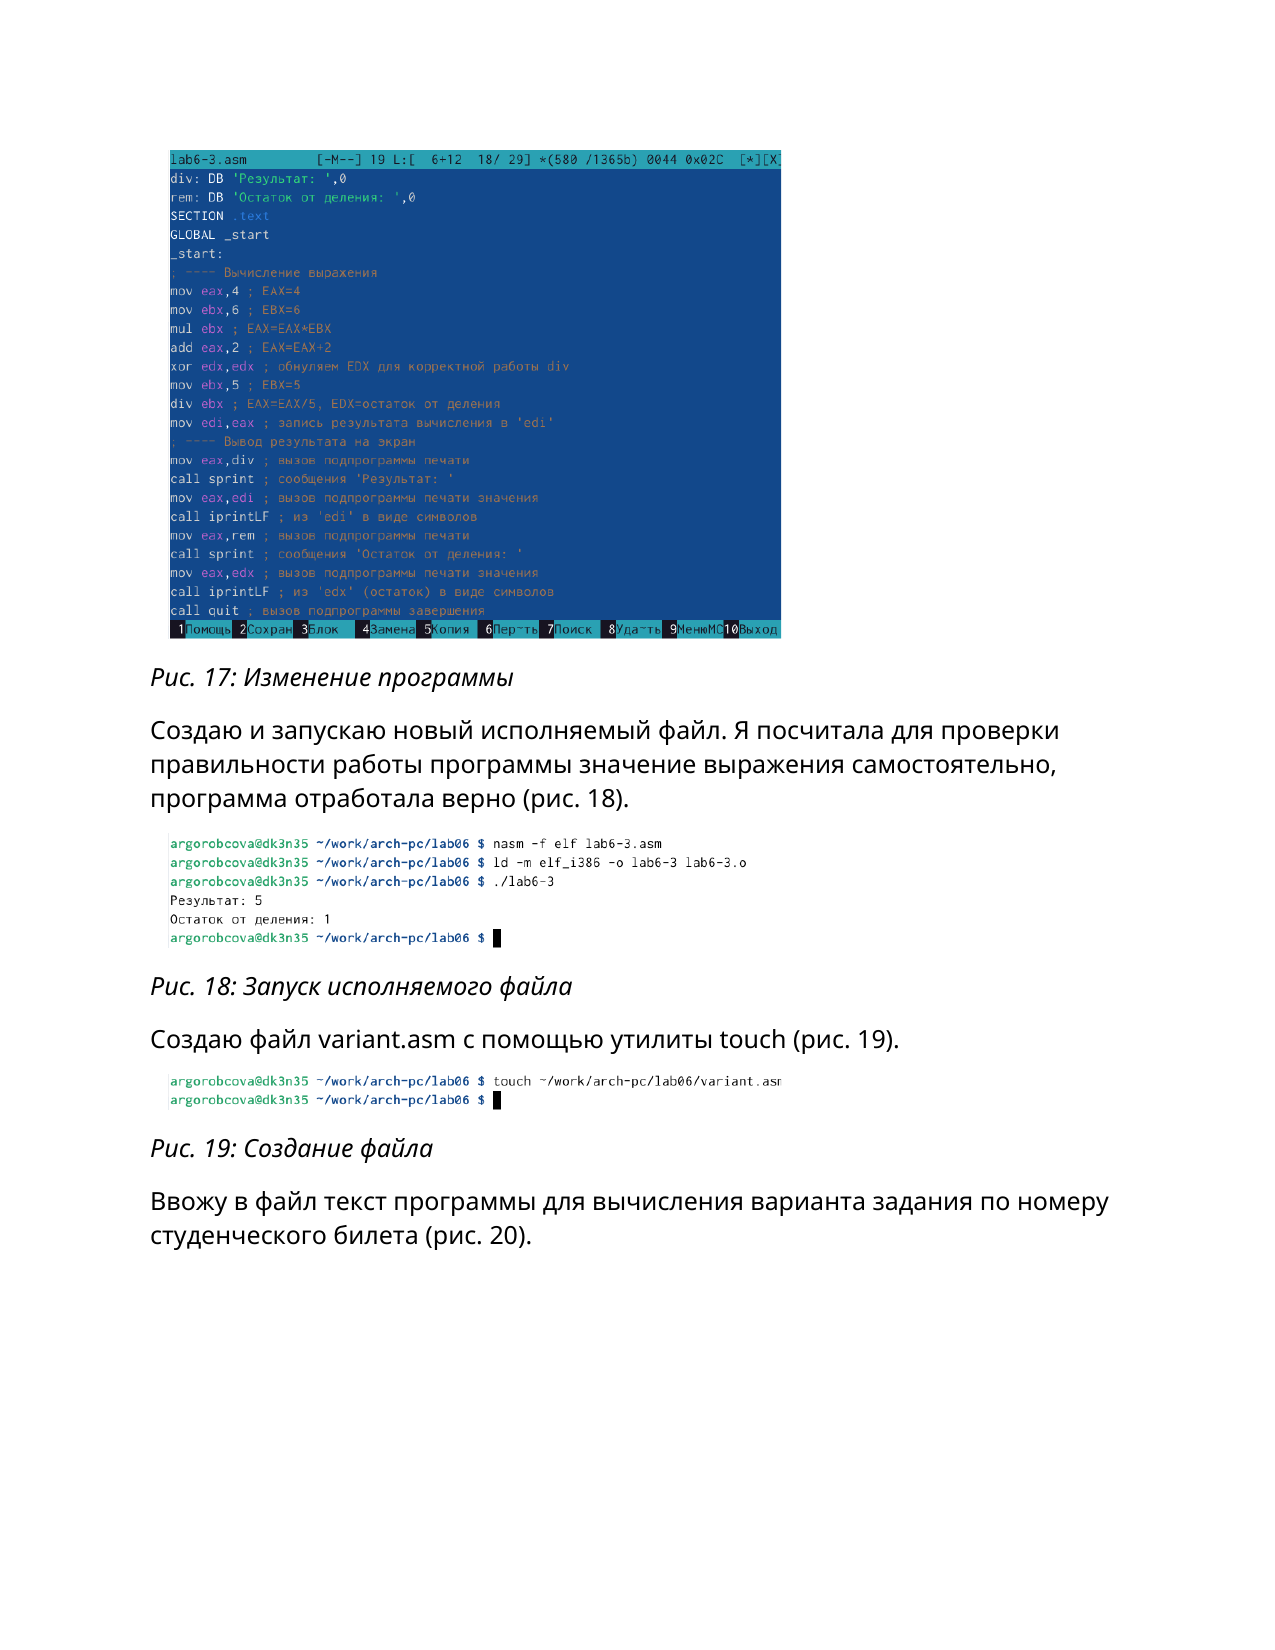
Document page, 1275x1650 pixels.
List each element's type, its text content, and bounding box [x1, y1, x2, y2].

text Ввожу в файл текст программы для вычисления варианта задания по номеру студенческого билета (рис. 20). [150, 1184, 1125, 1252]
picture [168, 1074, 782, 1110]
text Создаю файл variant.asm с помощью утилиты touch (рис. 19). [150, 1021, 1125, 1055]
picture [168, 150, 782, 639]
text Создаю и запускаю новый исполняемый файл. Я посчитала для проверки правильности работы программы значение выражения самостоятельно, программа отработала верно (рис. 18). [150, 713, 1125, 815]
text Рис. 19: Создание файла [150, 1131, 1125, 1165]
text Рис. 17: Изменение программы [150, 660, 1125, 694]
text Рис. 18: Запуск исполняемого файла [150, 968, 1125, 1003]
picture [168, 833, 782, 948]
